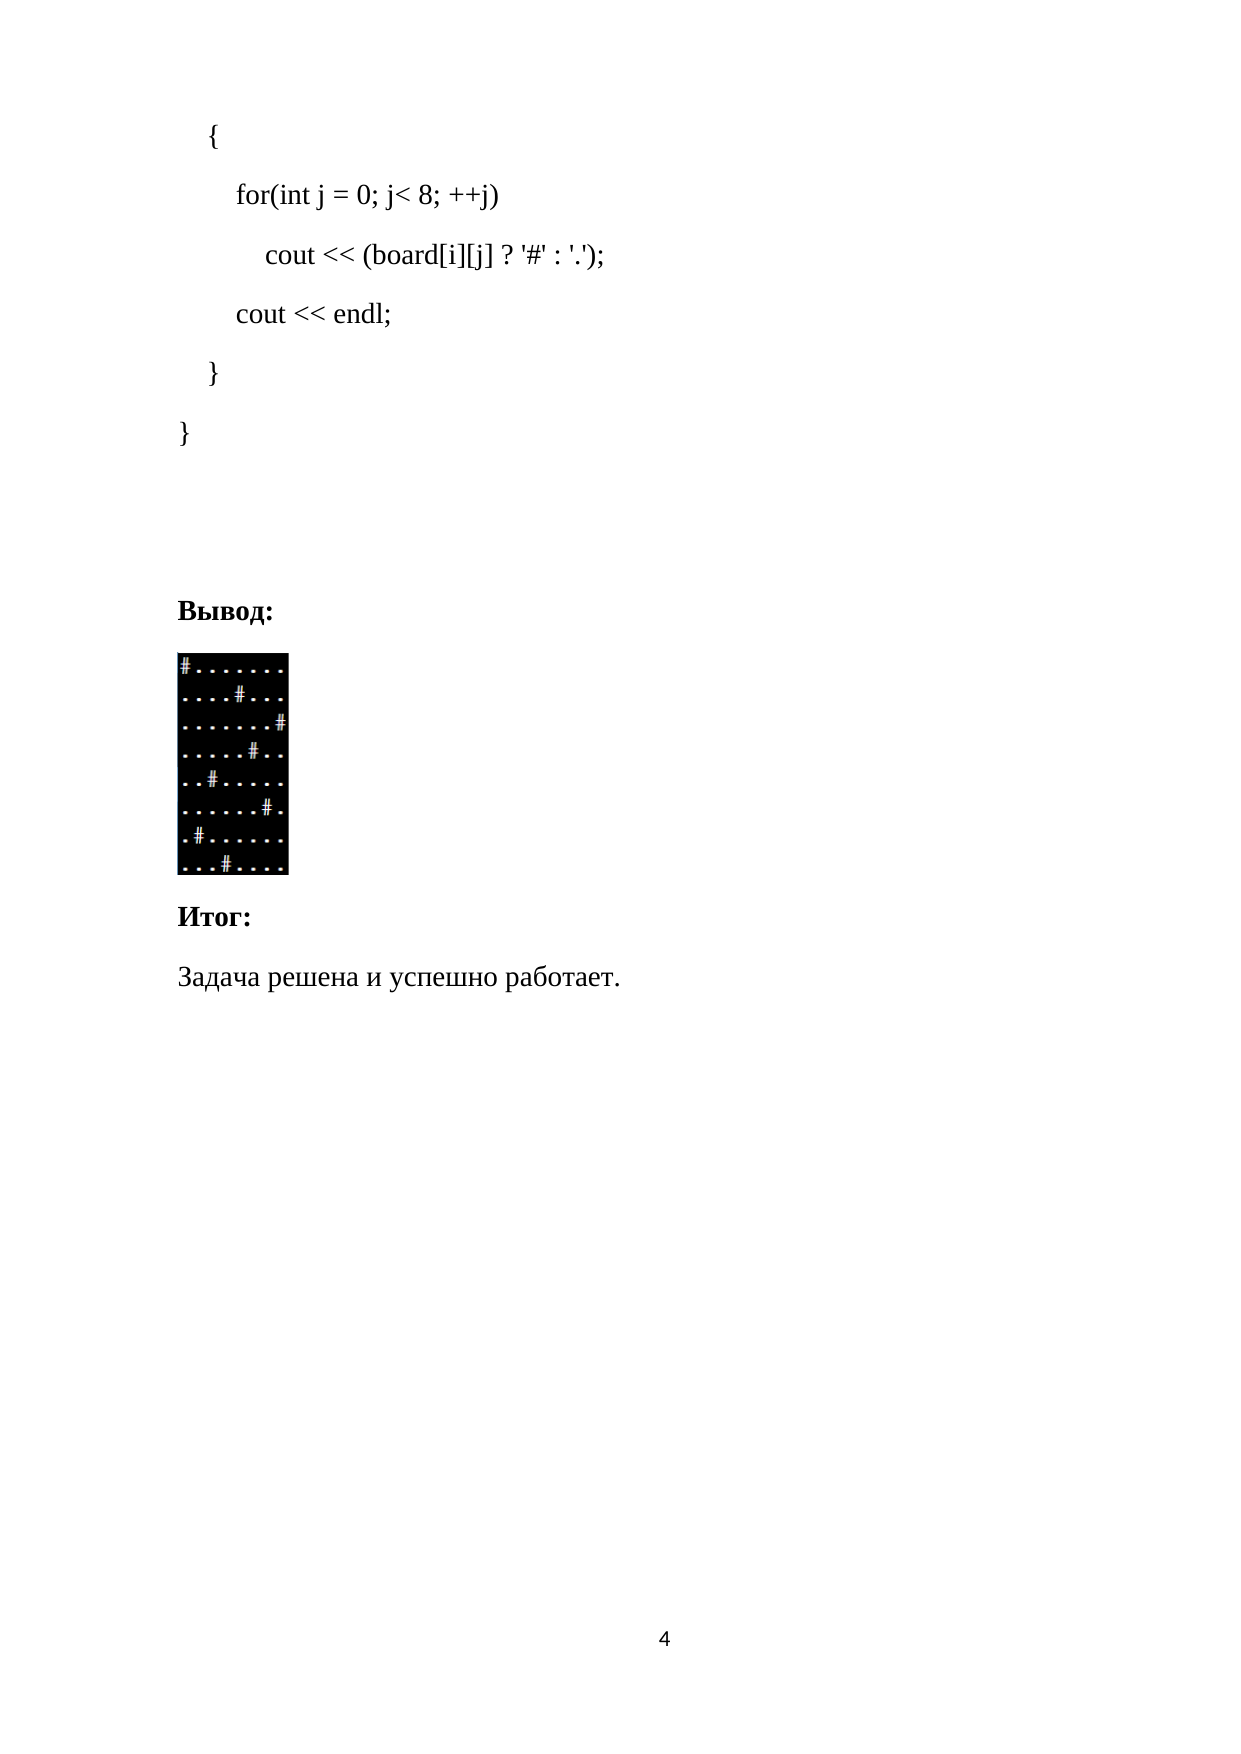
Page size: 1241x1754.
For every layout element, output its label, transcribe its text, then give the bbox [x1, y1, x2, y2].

text } [177, 356, 1152, 389]
picture [177, 652, 289, 875]
text { [177, 118, 1152, 152]
text Вывод: [177, 593, 1152, 627]
text Итог: [177, 899, 1152, 933]
text cout << (board[i][j] ? '#' : '.'); [177, 237, 1152, 270]
text } [177, 415, 1152, 448]
text for(int j = 0; j< 8; ++j) [177, 177, 1152, 211]
text Задача решена и успешно работает. [177, 959, 1152, 992]
text cout << endl; [177, 296, 1152, 330]
